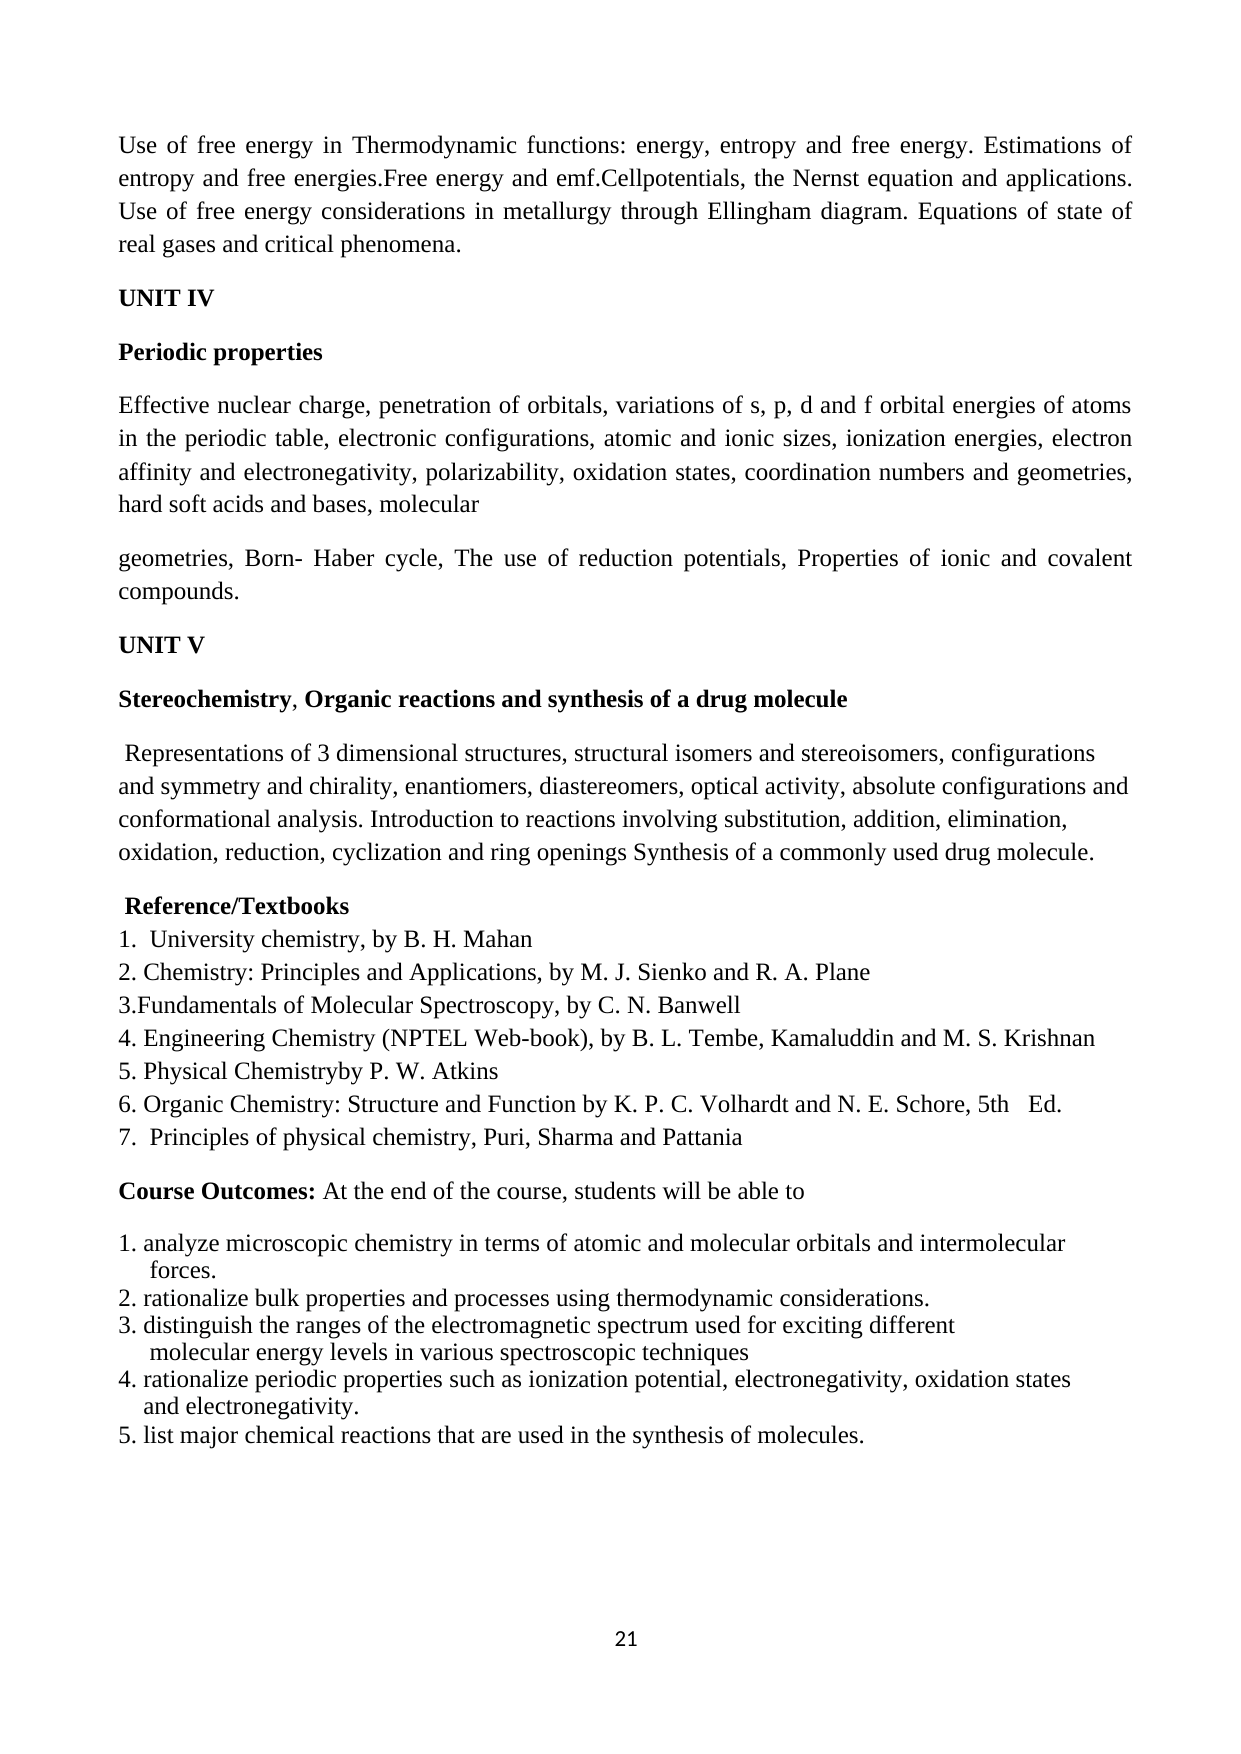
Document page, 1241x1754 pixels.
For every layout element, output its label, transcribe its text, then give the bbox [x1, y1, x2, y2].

text UNIT V [118, 630, 1134, 659]
text forces. [118, 1257, 1102, 1284]
text Use of free energy in Thermodynamic functions: energy, entropy and free energy. Estimations of entropy and free energies.Free energy and emf.Cellpotentials, the Nernst equation and applications. Use of free energy considerations in metallurgy through Ellingham diagram. Equations of state of real gases and critical phenomena. [118, 130, 1134, 258]
text Periodic properties [118, 337, 1134, 365]
text 4. rationalize periodic properties such as ionization potential, electronegativity, oxidation states [118, 1366, 1100, 1393]
text 5. Physical Chemistryby P. W. Atkins [118, 1056, 1134, 1085]
text Stereochemistry, Organic reactions and synthesis of a drug molecule [118, 684, 1134, 713]
text UNIT IV [118, 283, 1134, 312]
text Effective nuclear charge, penetration of orbitals, variations of s, p, d and f orbital energies of atoms in the periodic table, electronic configurations, atomic and ionic sizes, ionization energies, electron affinity and electronegativity, polarizability, oxidation states, coordination numbers and geometries, hard soft acids and bases, molecular [118, 391, 1134, 518]
text 6. Organic Chemistry: Structure and Function by K. P. C. Volhardt and N. E. Schore, 5th Ed. [118, 1089, 1134, 1118]
text 2. Chemistry: Principles and Applications, by M. J. Sienko and R. A. Plane [118, 957, 1134, 986]
text 1. analyze microscopic chemistry in terms of atomic and molecular orbitals and intermolecular [118, 1230, 1102, 1257]
text Representations of 3 dimensional structures, structural isomers and stereoisomers, configurations and symmetry and chirality, enantiomers, diastereomers, optical activity, absolute configurations and conformational analysis. Introduction to reactions involving substitution, addition, elimination, oxidation, reduction, cyclization and ring openings Synthesis of a commonly used drug molecule. [118, 738, 1134, 866]
text 2. rationalize bulk properties and processes using thermodynamic considerations. [118, 1284, 1134, 1312]
text 3. distinguish the ranges of the electromagnetic spectrum used for exciting different [118, 1312, 1100, 1339]
text 3.Fundamentals of Molecular Spectroscopy, by C. N. Banwell [118, 990, 1134, 1019]
text 7. Principles of physical chemistry, Puri, Sharma and Pattania [118, 1122, 1134, 1151]
text 5. list major chemical reactions that are used in the synthesis of molecules. [118, 1420, 1134, 1449]
text geometries, Born- Haber cycle, The use of reduction potentials, Properties of ionic and covalent compounds. [118, 543, 1134, 605]
text 1. University chemistry, by B. H. Mahan [118, 924, 1134, 953]
text and electronegativity. [118, 1393, 1100, 1420]
text Reference/Textbooks [118, 891, 1134, 920]
text molecular energy levels in various spectroscopic techniques [118, 1339, 1100, 1366]
text 4. Engineering Chemistry (NPTEL Web-book), by B. L. Tembe, Kamaluddin and M. S. Krishnan [118, 1023, 1134, 1052]
text Course Outcomes: At the end of the course, students will be able to [118, 1176, 1134, 1205]
